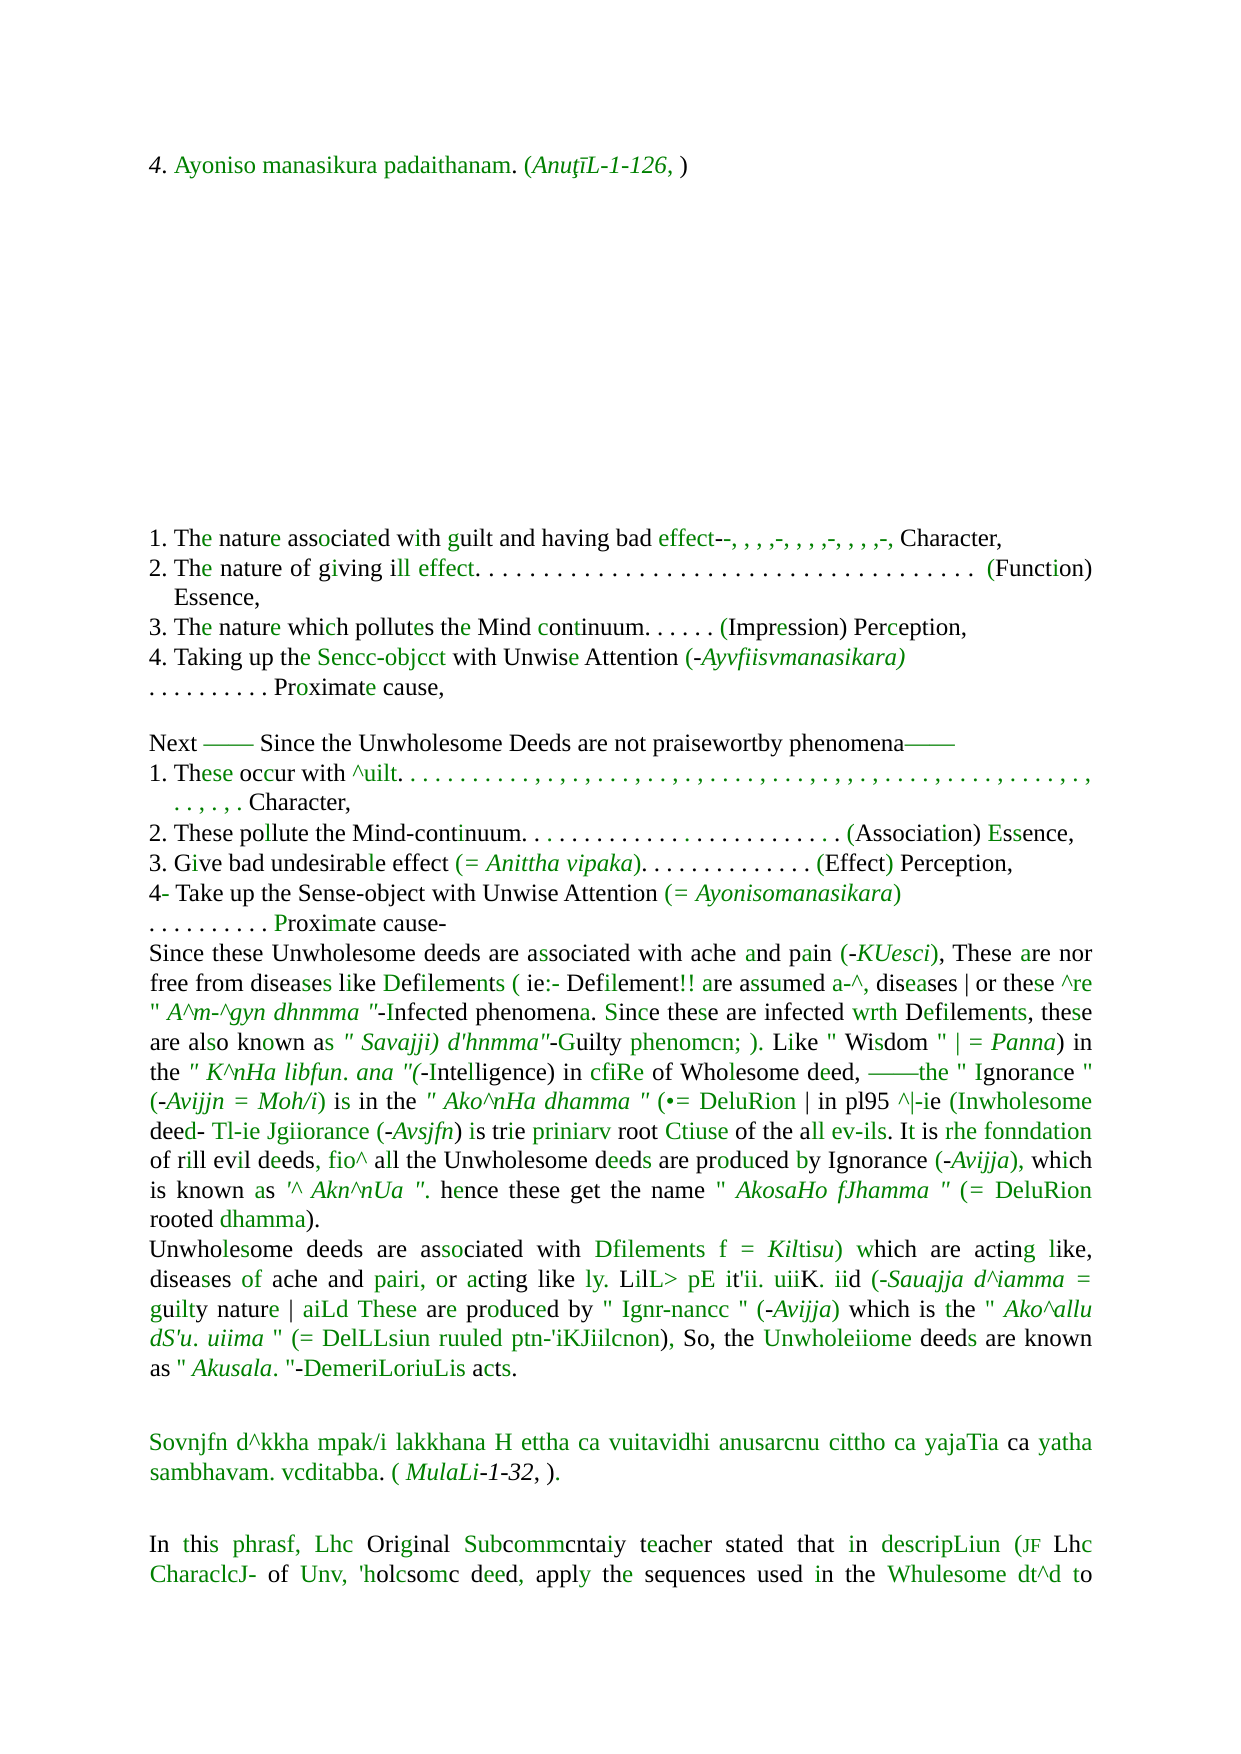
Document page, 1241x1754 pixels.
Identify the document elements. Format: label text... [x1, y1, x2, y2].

text Since these Unwholesome deeds are associated with ache and pain (-KUesci), These are nor free from diseases like Defilements ( ie:- Defilement!! are assumed a-^, diseases | or these ^re " A^m-^gyn dhnmma "-Infected phenomena. Since these are infected wrth Defilements, these are also known as " Savajji) d'hnmma"-Guilty phenomcn; ). Like " Wisdom " | = Panna) in the " K^nHa libfun. ana "(-Intelligence) in cfiRe of Wholesome deed, ——the " Ignorance " (-Avijjn = Moh/i) is in the " Ako^nHa dhamma " (•= DeluRion | in pl95 ^|-ie (Inwholesome deed- Tl-ie Jgiiorance (-Avsjfn) is trie priniarv root Ctiuse of the all ev-ils. It is rhe fonndation of rill evil deeds, fio^ all the Unwholesome deeds are produced by Ignorance (-Avijja), which is known as '^ Akn^nUa ". hence these get the name " AkosaHo fJhamma " (= DeluRion rooted dhamma). [148, 938, 1092, 1233]
list The nature which pollutes the Mind continuum. . . . . . (Impression) Perception, [148, 612, 1092, 641]
text Sovnjfn d^kkha mpak/i lakkhana H ettha ca vuitavidhi anusarcnu cittho ca yajaTia ca yatha sambhavam. vcditabba. ( MulaLi-1-32, ). [148, 1427, 1093, 1486]
text . . . . . . . . . . Proximate cause, [148, 672, 1092, 701]
text . . . . . . . . . . Proximate cause- [148, 908, 1092, 937]
list The nature of giving ill effect. . . . . . . . . . . . . . . . . . . . . . . . . . . . . . . . . . . . . (Function) Essence, [148, 553, 1092, 611]
list These occur with ^uilt. . . . . . . . . . . , . , . , . . . , . . , . , . . . . , . . . , . , , . , . . . . , . . . . , . . . . , . , . . , . , . Character, [148, 758, 1092, 816]
text Unwholesome deeds are associated with Dfilements f = Kiltisu) which are acting like, diseases of ache and pairi, or acting like ly. LilL> pE it'ii. uiiK. iid (-Sauajja d^iamma = guilty nature | aiLd These are produced by " Ignr-nancc '' (-Avijja) which is the " Ako^allu dS'u. uiima " (= DelLLsiun ruuled ptn-'iKJiilcnon), So, the Unwholeiiome deeds are known as '' Akusala. "-DemeriLoriuLis acts. [148, 1234, 1093, 1382]
text Next —— Since the Unwholesome Deeds are not praisewortby phenomena—— [148, 728, 1092, 756]
list The nature associated with guilt and having bad effect--, , , ,-, , , ,-, , , ,-, Character, [148, 523, 1092, 551]
list Give bad undesirable effect (= Anittha vipaka). . . . . . . . . . . . . . (Effect) Perception, [148, 848, 1092, 877]
list Taking up the Sencc-objcct with Unwise Attention (-Ayvfiisvmanasikara) [148, 642, 1092, 671]
list These pollute the Mind-continuum. . . . . . . . . . . . . . . . . . . . . . . . . . (Association) Essence, [148, 818, 1092, 847]
text 4. Ayoniso manasikura padaithanam. (AnuţīL-1-126, ) [148, 150, 1093, 179]
text 4- Take up the Sense-object with Unwise Attention (= Ayonisomanasikara) [148, 878, 1092, 907]
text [148, 1529, 1092, 1588]
